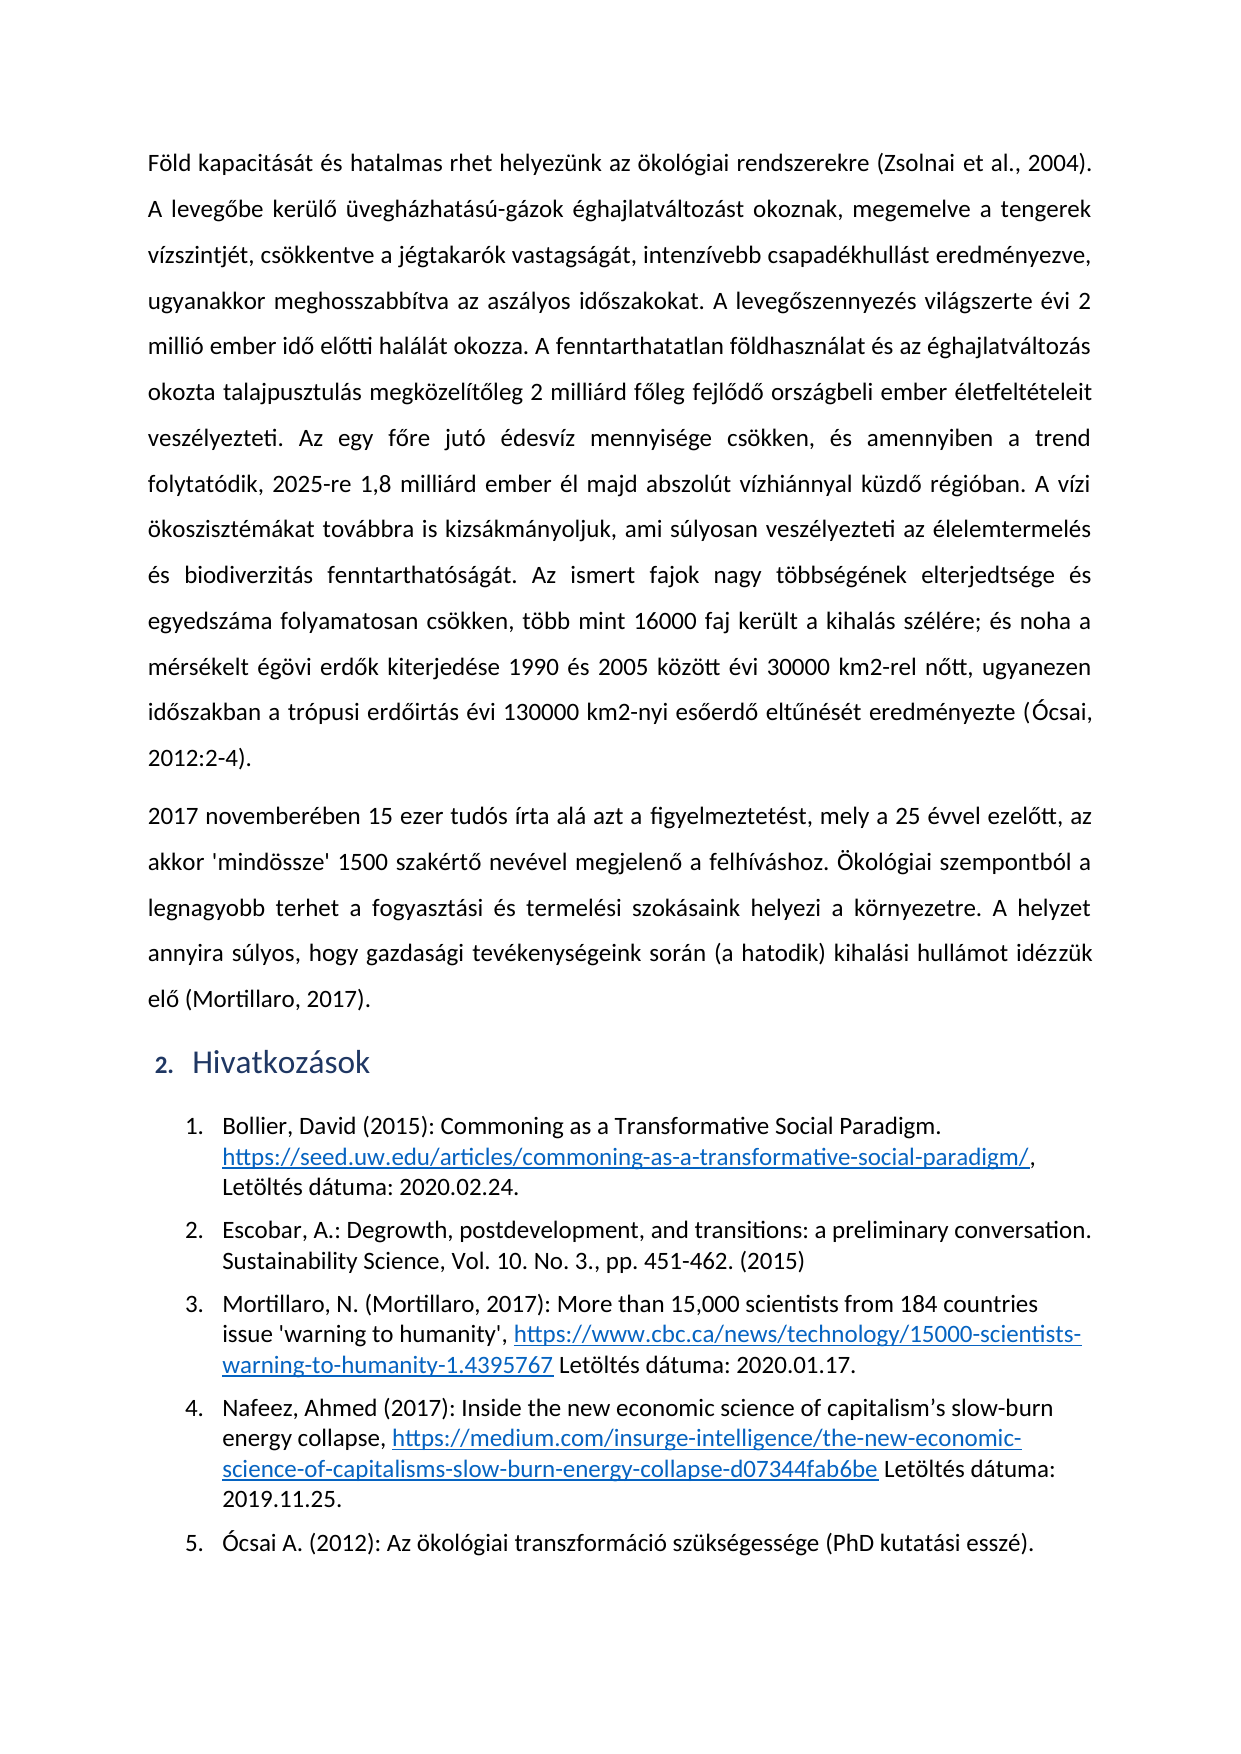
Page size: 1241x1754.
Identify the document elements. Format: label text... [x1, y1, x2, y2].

subtitle Hivatkozások [154, 1041, 1093, 1082]
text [148, 148, 1093, 773]
list Escobar, A.: Degrowth, postdevelopment, and transitions: a preliminary conversation. Sustainability Science, Vol. 10. No. 3., pp. 451-462. (2015) [185, 1214, 1093, 1276]
list Bollier, David (2015): Commoning as a Transformative Social Paradigm. https://seed.uw.edu/articles/commoning-as-a-transformative-social-paradigm/, Letöltés dátuma: 2020.02.24. [185, 1110, 1093, 1202]
list Nafeez, Ahmed (2017): Inside the new economic science of capitalism’s slow-burn energy collapse, https://medium.com/insurge-intelligence/the-new-economic-science-of-capitalisms-slow-burn-energy-collapse-d07344fab6be Letöltés dátuma: 2019.11.25. [185, 1392, 1093, 1514]
list Mortillaro, N. (Mortillaro, 2017): More than 15,000 scientists from 184 countries issue 'warning to humanity', https://www.cbc.ca/news/technology/15000-scientists-warning-to-humanity-1.4395767 Letöltés dátuma: 2020.01.17. [185, 1288, 1093, 1379]
list Ócsai A. (2012): Az ökológiai (PhD kutatási esszé). [185, 1527, 1093, 1557]
text 2017 novemberében 15 ezer tudós írta alá azt a , mely a 25 évvel ezelőtt, az akkor 'mindössze' 1500 szakértő nevével megjelenő a felhíváshoz. Ökológiai szempontból a legnagyobb terhet a fogyasztási és termelési szokásaink helyezi a környezetre. A helyzet annyira súlyos tevékenységeink során (a hatodik) kihalási hullámot idézzük elő (Mortillaro, 2017). [148, 800, 1093, 1014]
